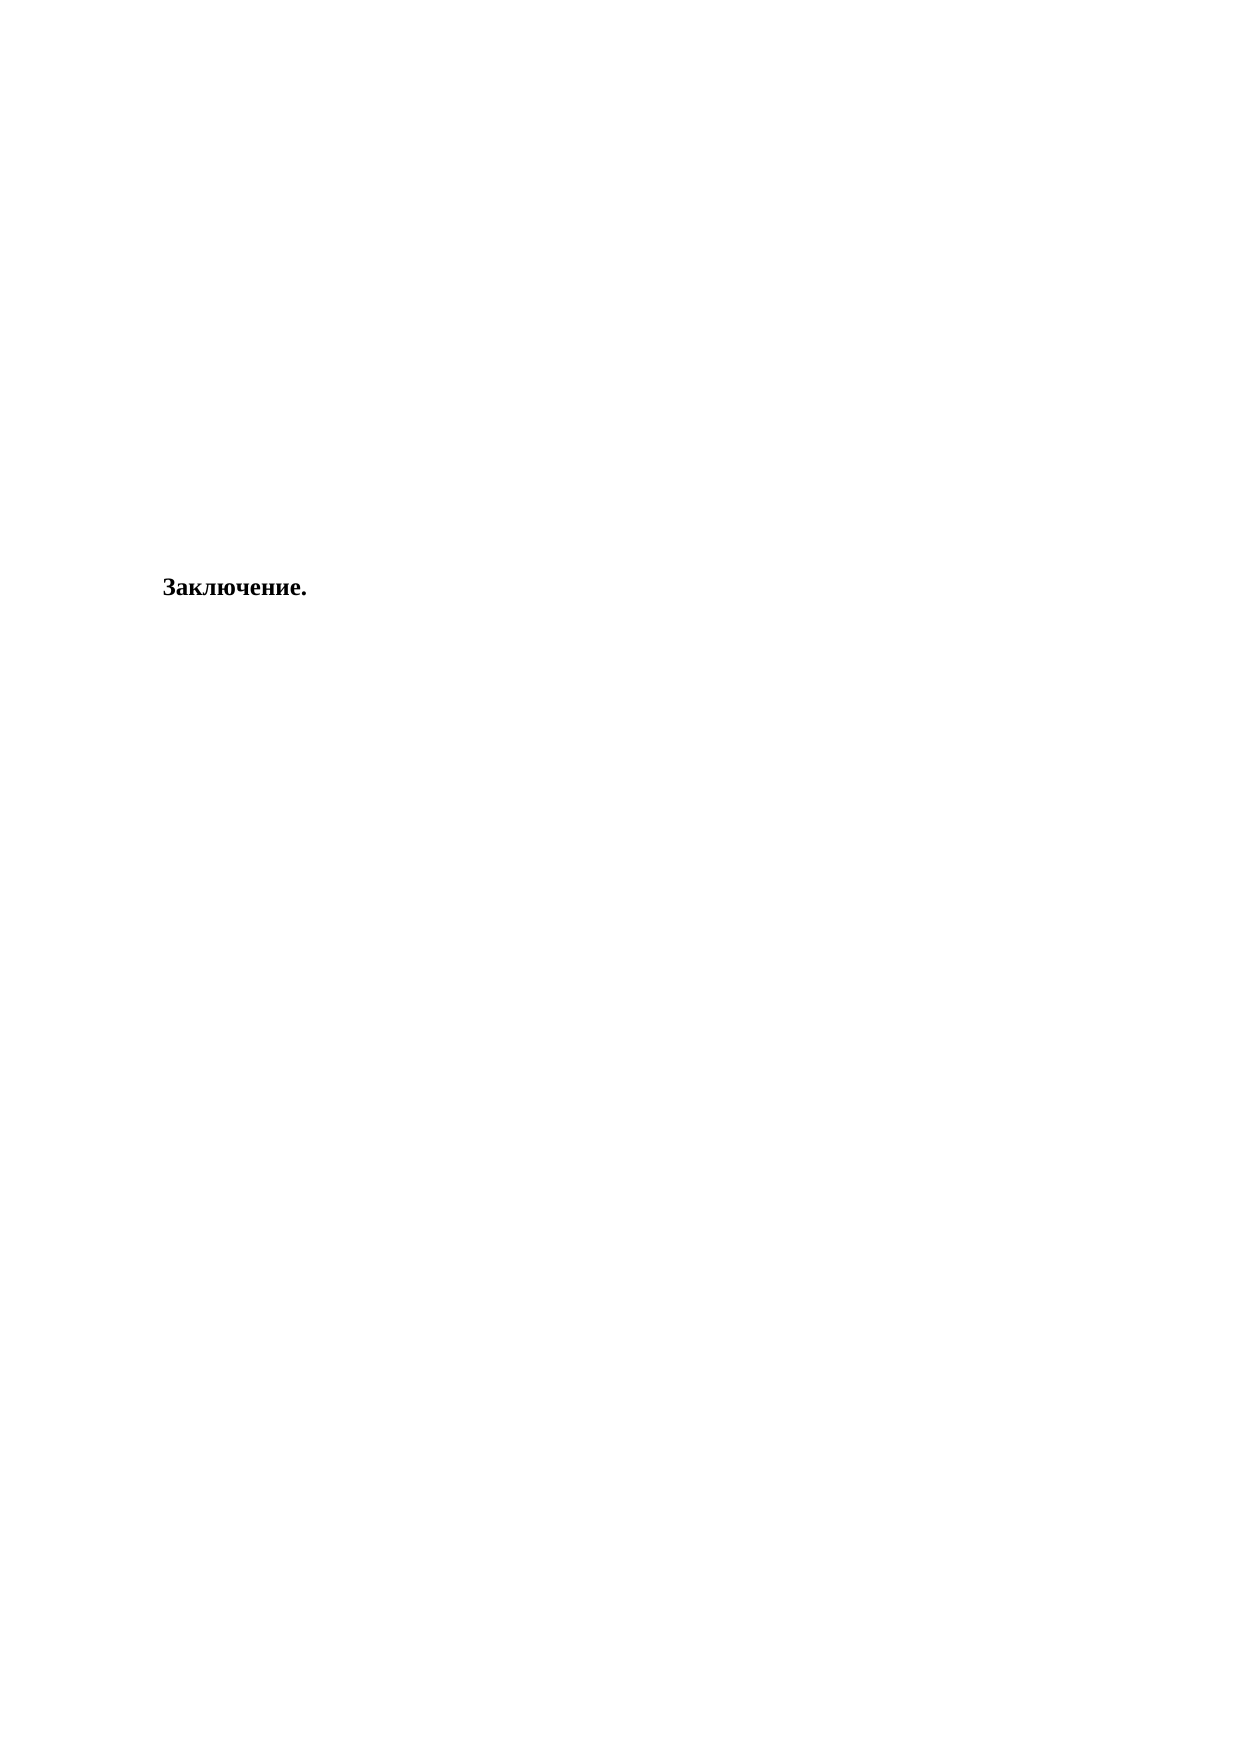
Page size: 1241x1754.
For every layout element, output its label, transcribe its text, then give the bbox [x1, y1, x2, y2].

text Заключение. [118, 572, 1122, 601]
